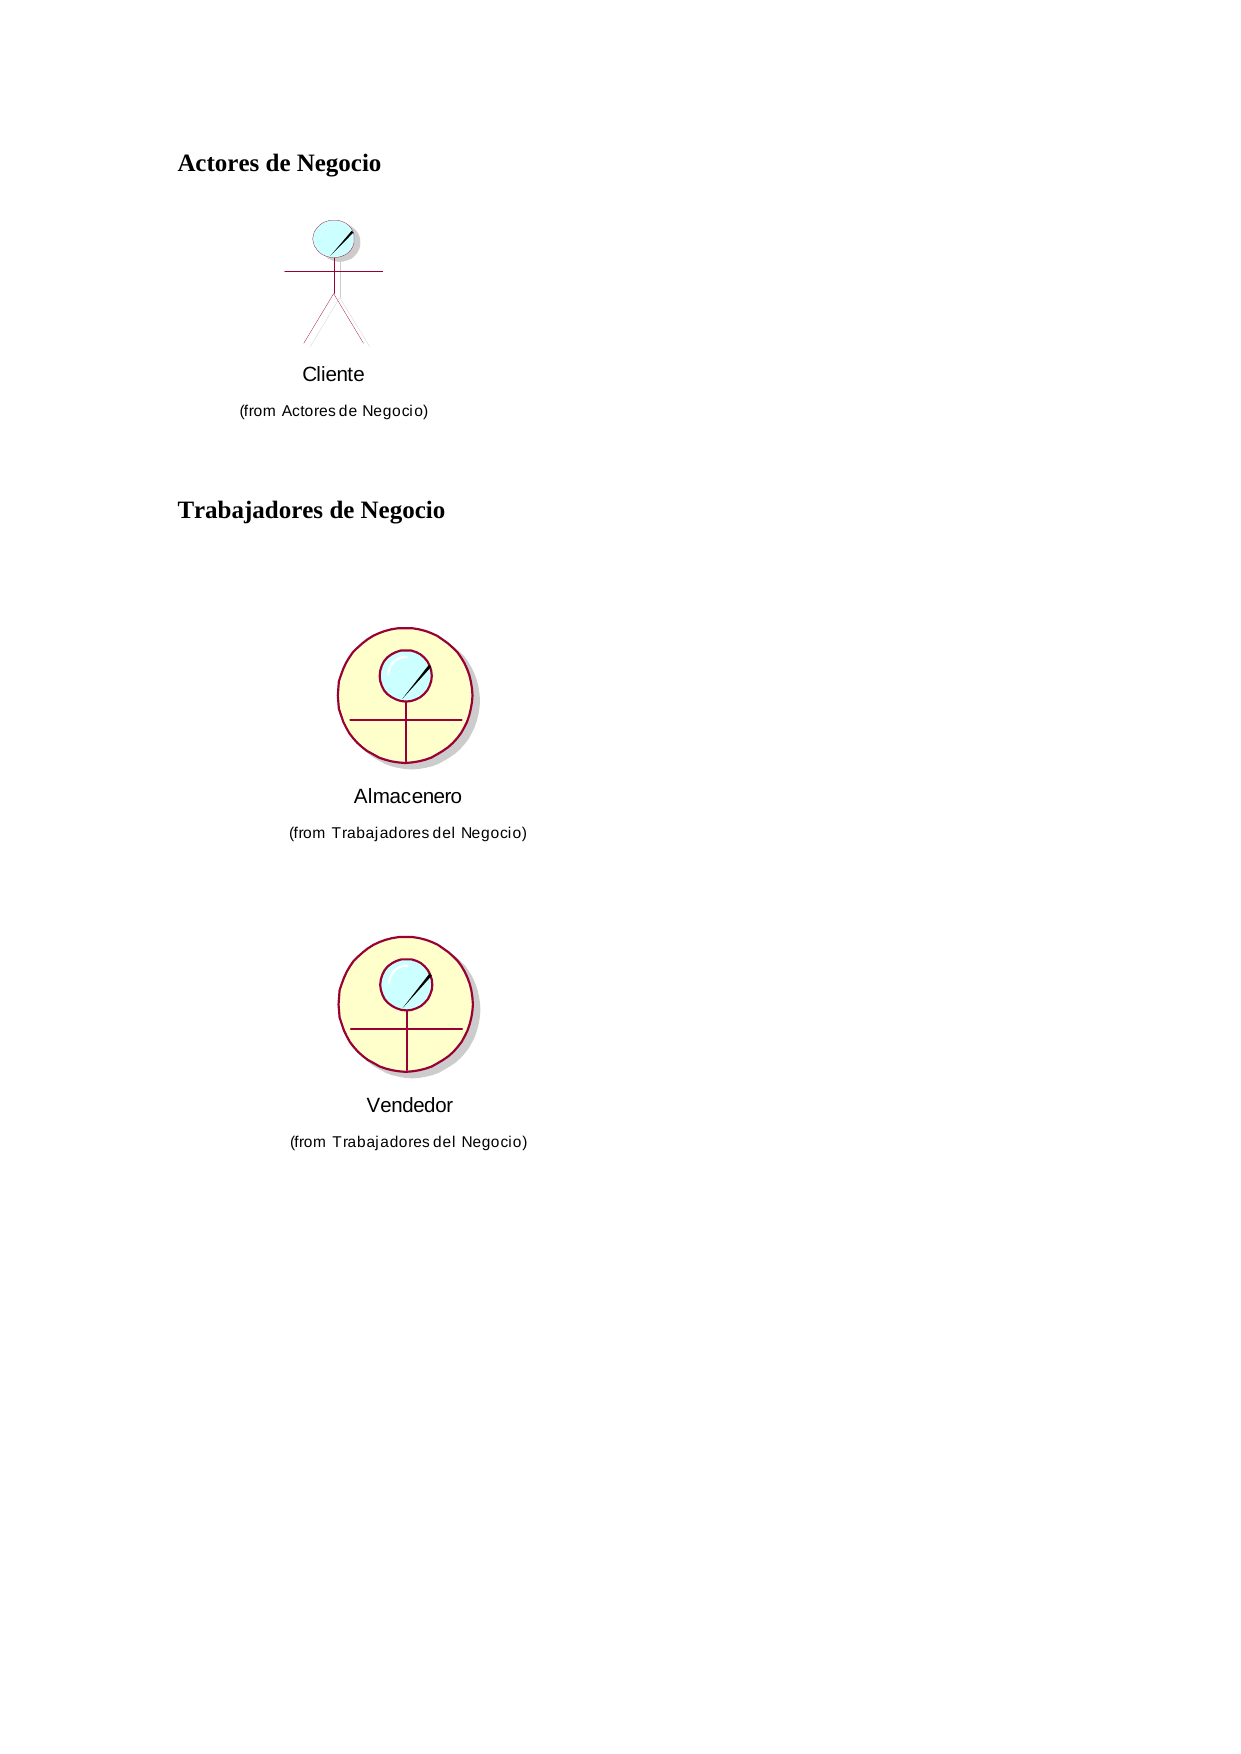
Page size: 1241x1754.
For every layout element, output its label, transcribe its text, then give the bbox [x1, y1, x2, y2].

text Trabajadores de Negocio [177, 496, 1063, 524]
text Actores de Negocio [177, 148, 1063, 176]
